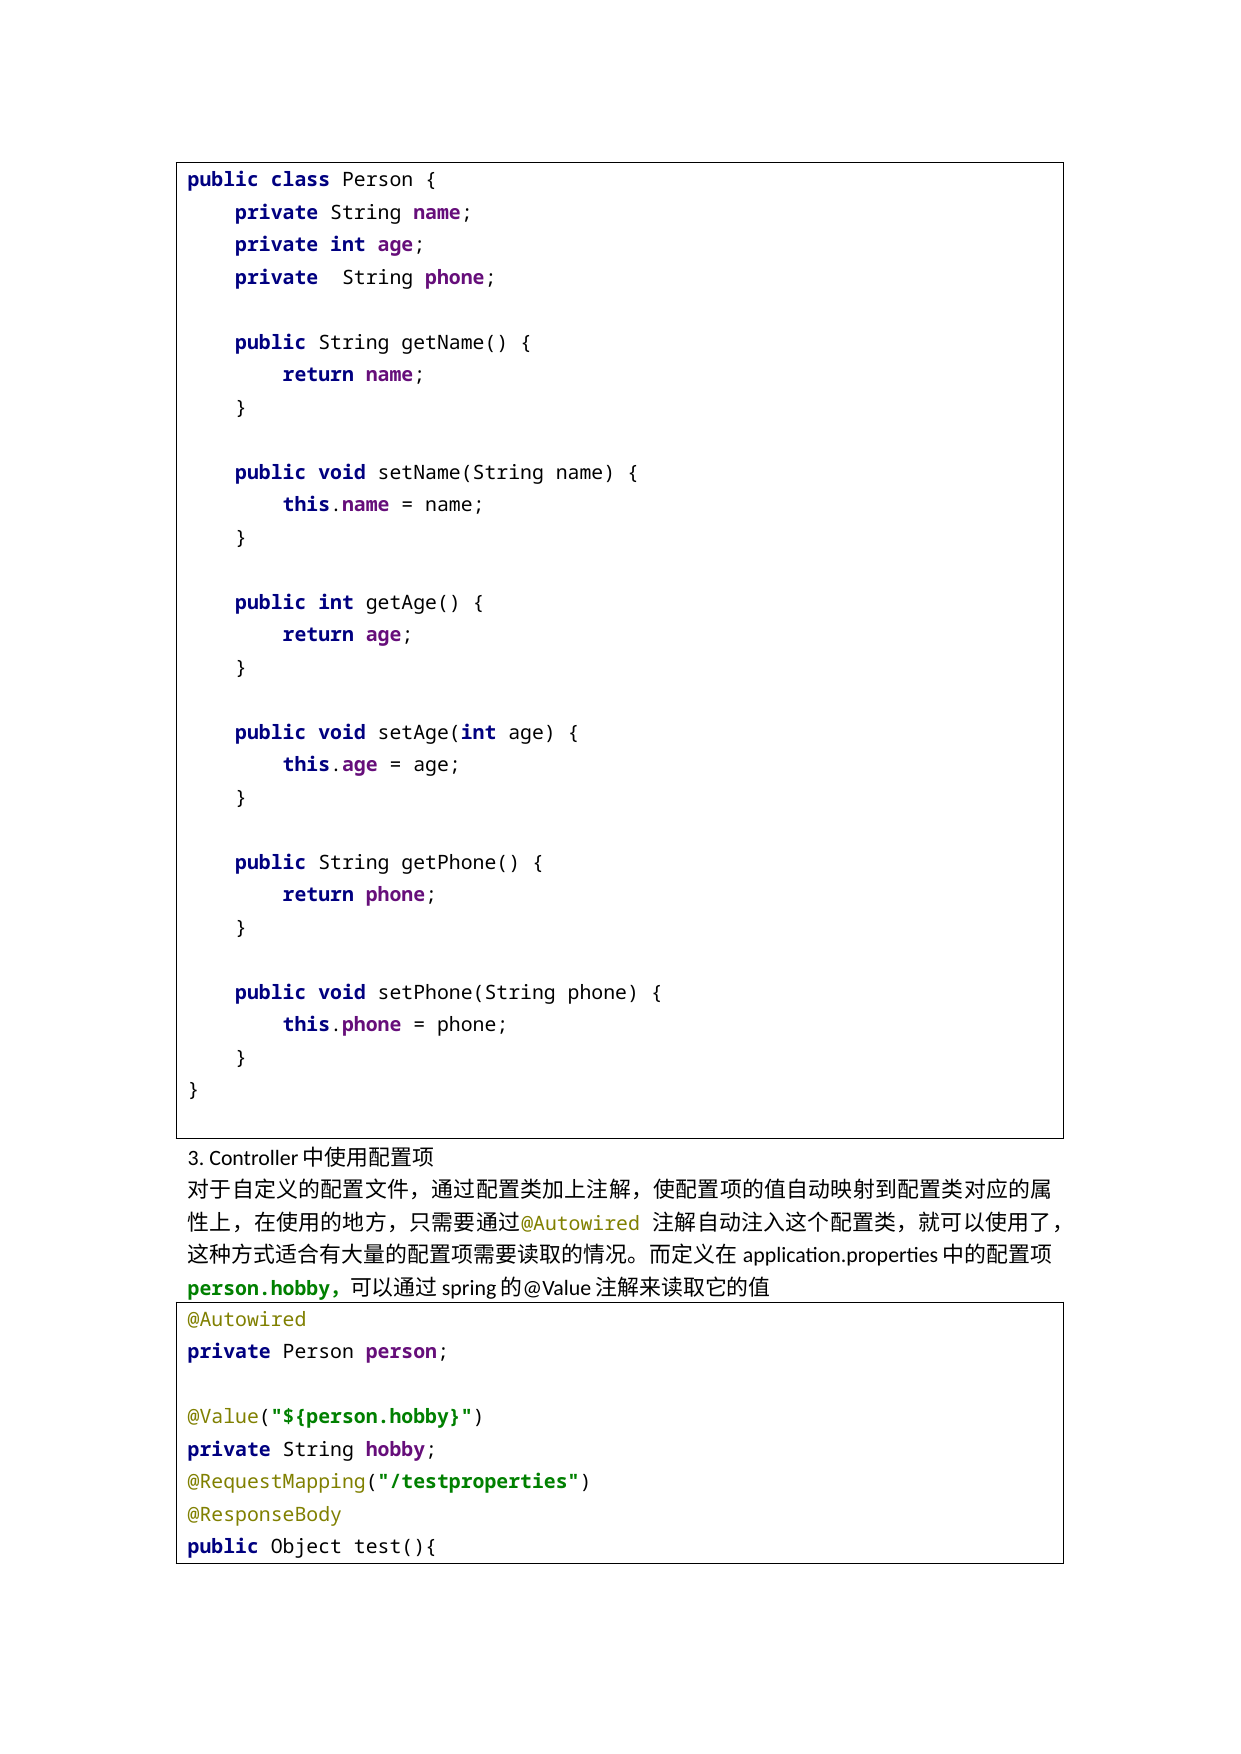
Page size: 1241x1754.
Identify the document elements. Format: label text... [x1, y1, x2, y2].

list 对于自定义的配置文件，通过配置类加上注解，使配置项的值自动映射到配置类对应的属性上，在使用的地方，只需要通过@Autowired 注解自动注入这个配置类，就可以使用了，这种方式适合有大量的配置项需要读取的情况。而定义在application.properties中的配置项person.hobby，可以通过spring的@Value注解来读取它的值 [187, 1172, 1053, 1302]
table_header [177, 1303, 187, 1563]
list Controller中使用配置项 [187, 1139, 1053, 1172]
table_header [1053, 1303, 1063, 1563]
